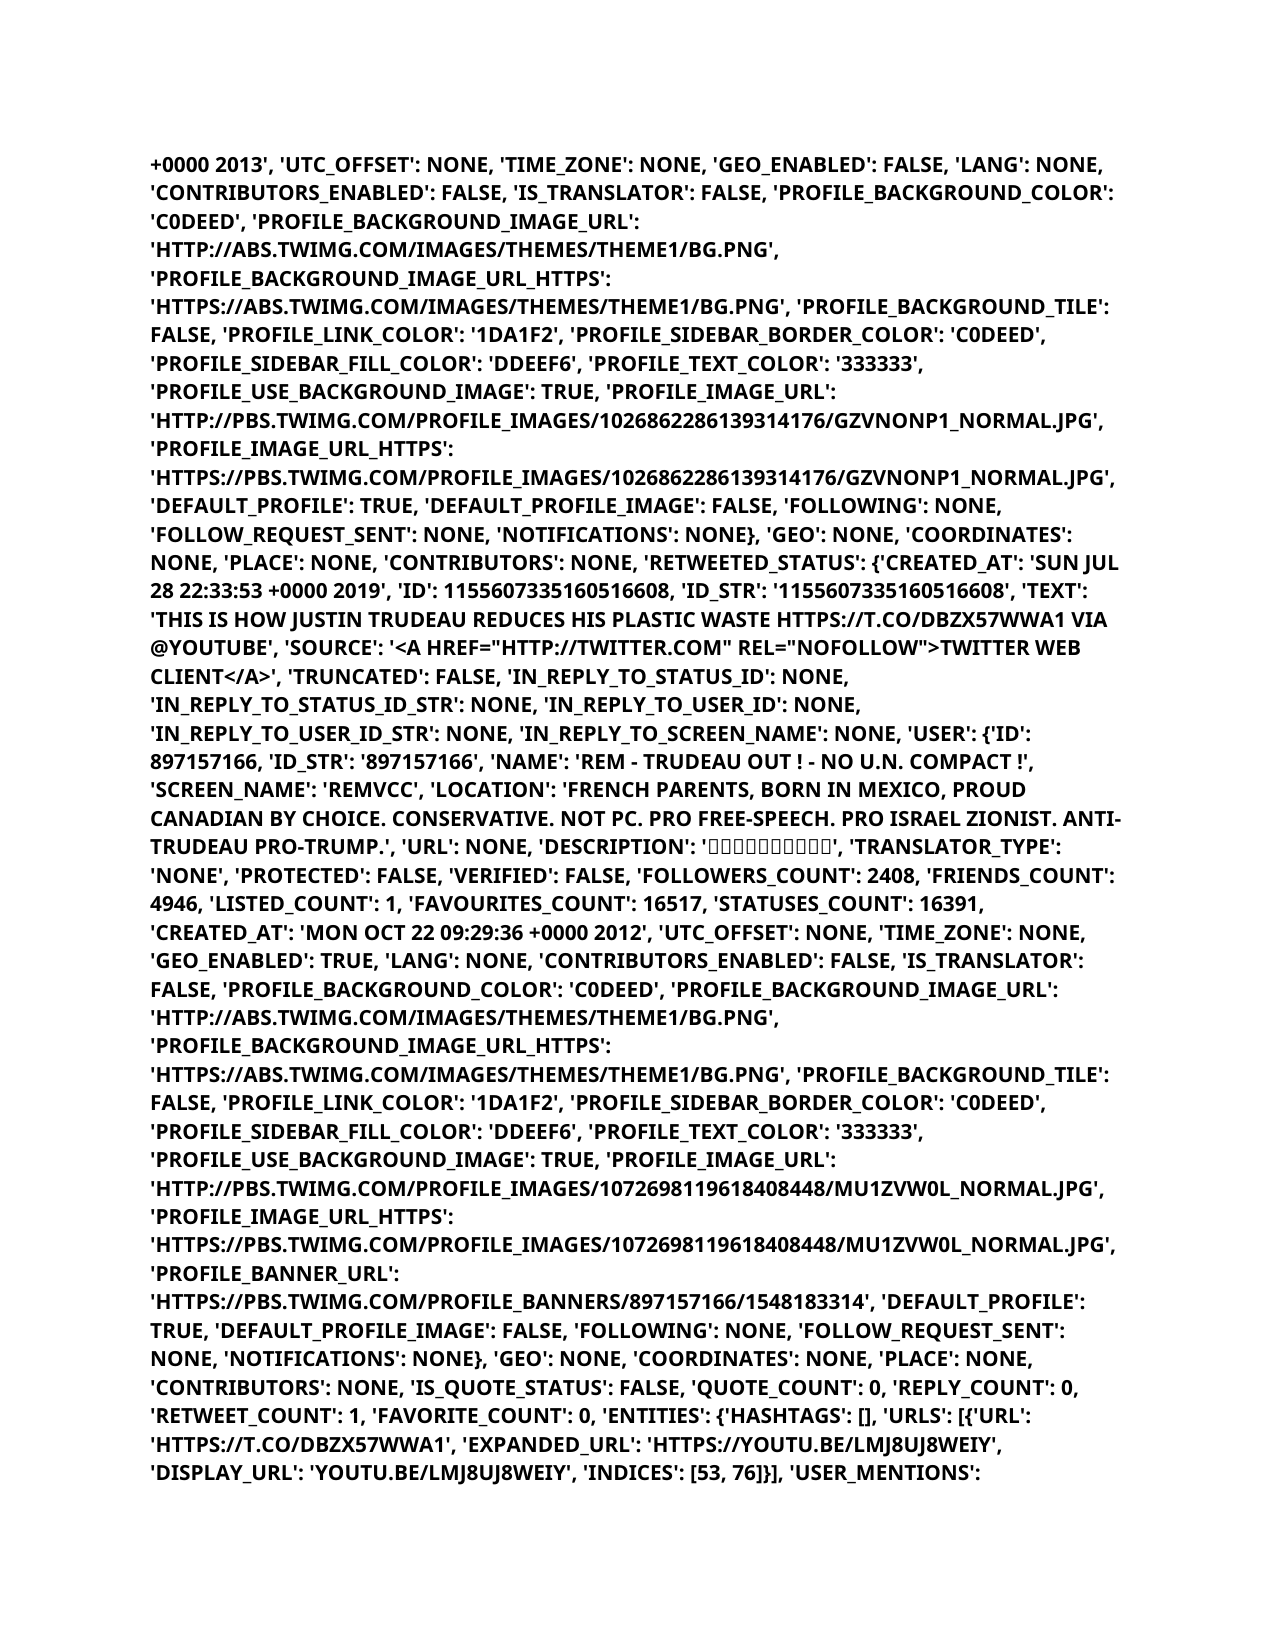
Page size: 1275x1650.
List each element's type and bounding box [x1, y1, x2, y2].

text [150, 150, 1125, 1487]
